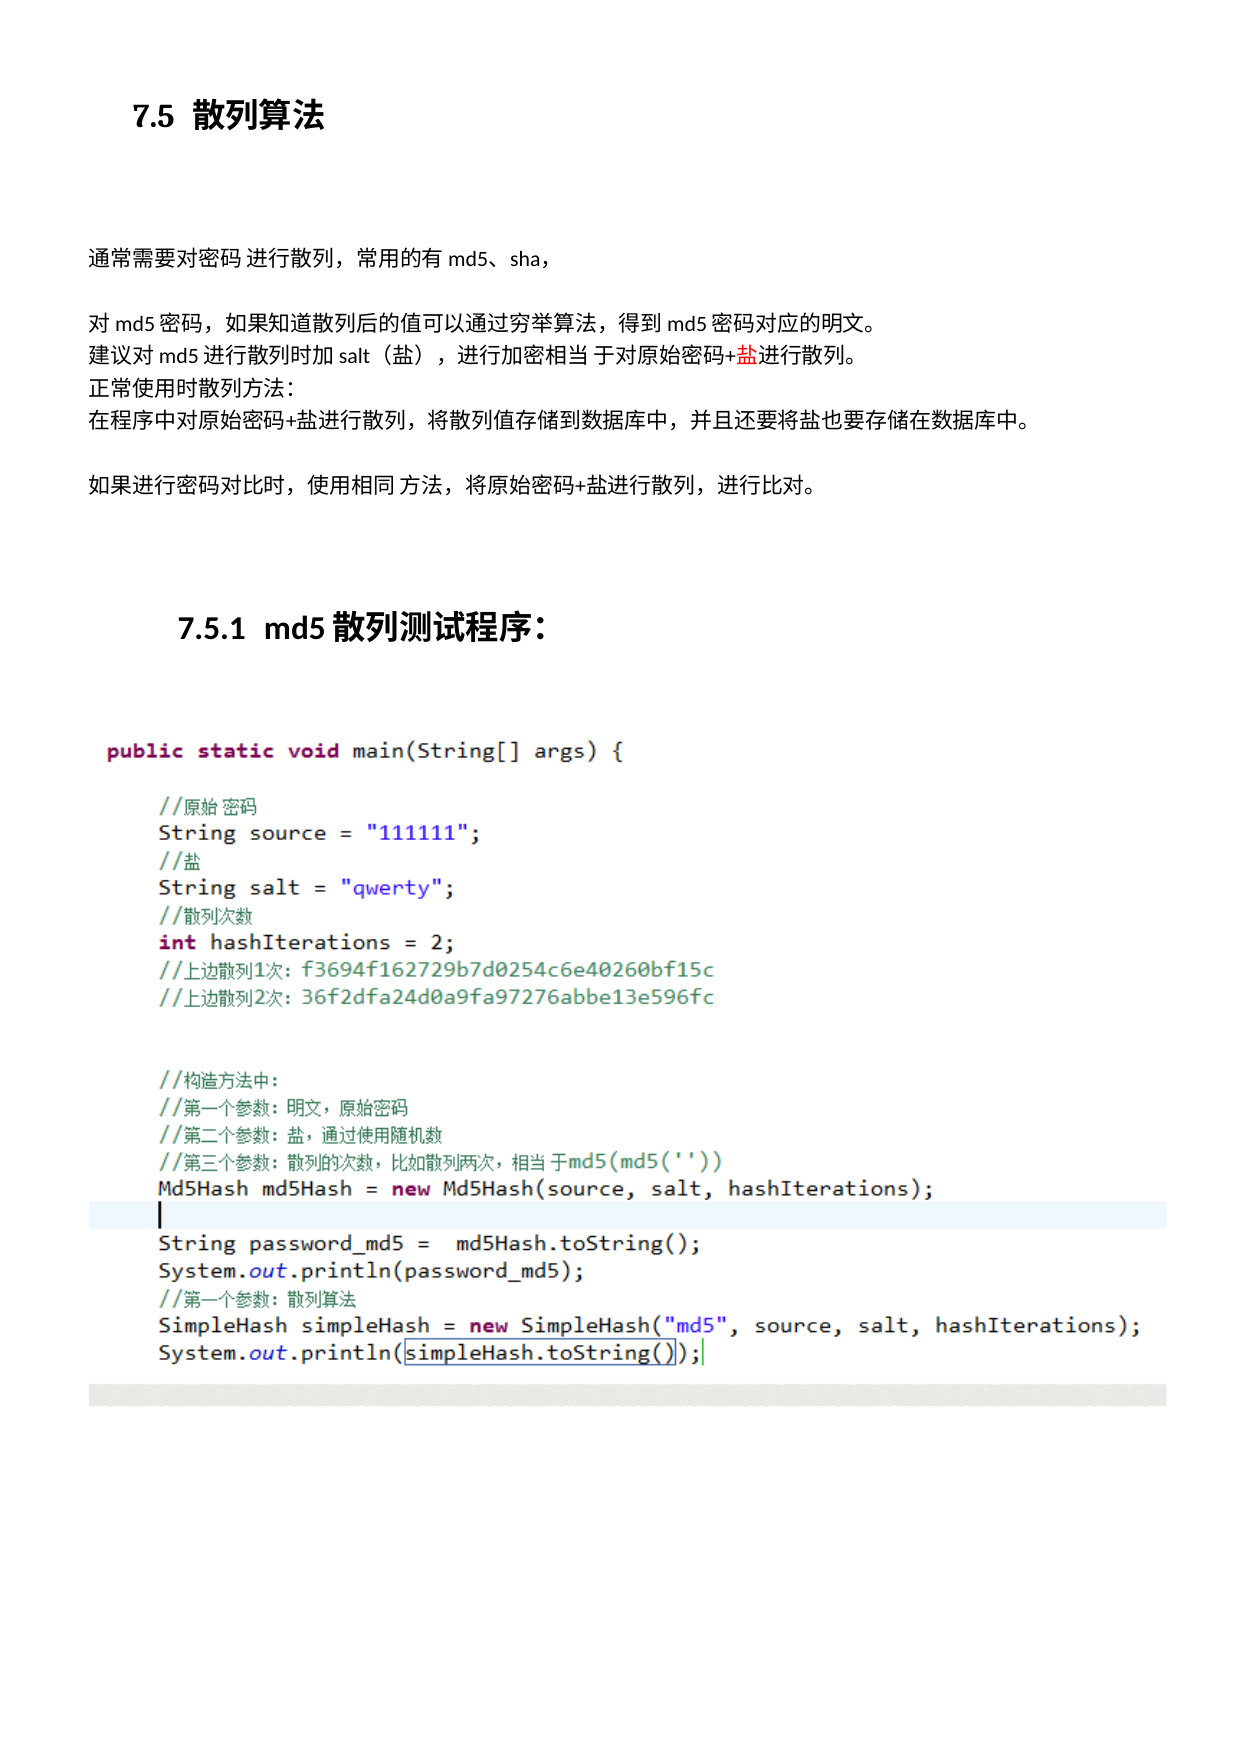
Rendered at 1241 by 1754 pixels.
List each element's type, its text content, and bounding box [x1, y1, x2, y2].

text 在程序中对原始密码+盐进行散列，将散列值存储到数据库中，并且还要将盐也要存储在数据库中。 [89, 403, 1167, 435]
subtitle md5散列测试程序： [177, 592, 1167, 657]
text 对md5密码，如果知道散列后的值可以通过穷举算法，得到md5密码对应的明文。 [89, 305, 1167, 338]
picture [88, 719, 1167, 1406]
text 通常需要对密码 进行散列，常用的有md5、sha， [89, 240, 1167, 273]
subtitle 散列算法 [133, 81, 1167, 146]
text 如果进行密码对比时，使用相同 方法，将原始密码+盐进行散列，进行比对。 [89, 468, 1167, 500]
text 建议对md5进行散列时加salt（盐），进行加密相当 于对原始密码+盐进行散列。 [89, 338, 1167, 370]
text 正常使用时散列方法： [89, 370, 1167, 403]
